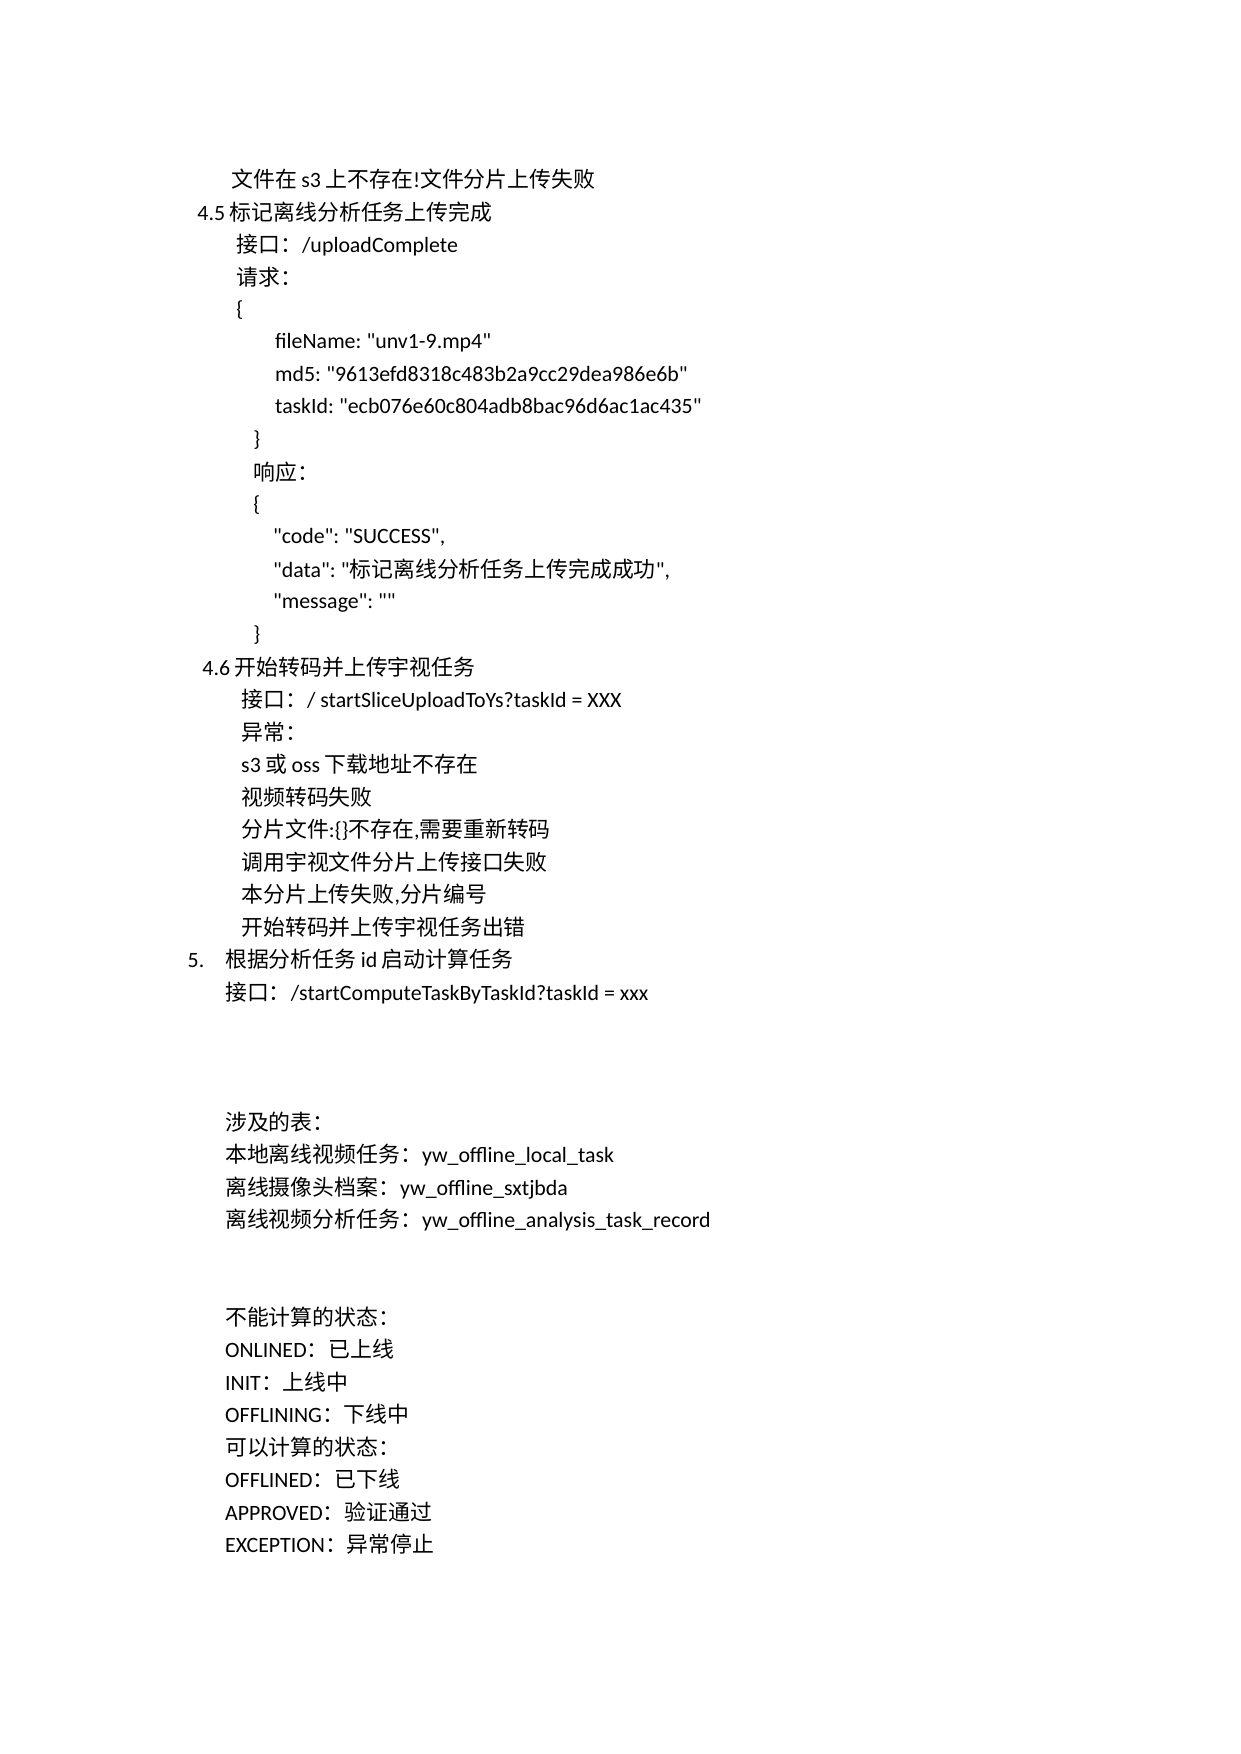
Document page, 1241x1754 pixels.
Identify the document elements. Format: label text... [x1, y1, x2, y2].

text 涉及的表： [225, 1104, 1053, 1137]
text } [187, 617, 1053, 649]
text 视频转码失败 [187, 779, 1053, 812]
text "message": "" [187, 584, 1053, 617]
text 离线摄像头档案：yw_offline_sxtjbda [225, 1169, 1053, 1202]
list 根据分析任务id启动计算任务 [187, 942, 1053, 974]
text 请求： [187, 259, 1053, 292]
text 文件在s3上不存在!文件分片上传失败 [187, 162, 1053, 194]
text 响应： [187, 454, 1053, 487]
text 离线视频分析任务：yw_offline_analysis_task_record [225, 1202, 1053, 1234]
text "code": "SUCCESS", [187, 519, 1053, 552]
text 调用宇视文件分片上传接口失败 [187, 844, 1053, 877]
text md5: "9613efd8318c483b2a9cc29dea986e6b" [231, 357, 1053, 389]
text 异常： [187, 714, 1053, 747]
text 接口：/startComputeTaskByTaskId?taskId = xxx [225, 974, 1053, 1007]
text { [187, 487, 1053, 519]
text s3或oss下载地址不存在 [187, 747, 1053, 779]
text OFFLINING：下线中 [225, 1397, 1053, 1429]
text 开始转码并上传宇视任务出错 [187, 909, 1053, 942]
text INIT：上线中 [225, 1364, 1053, 1397]
text taskId: "ecb076e60c804adb8bac96d6ac1ac435" [231, 389, 1053, 422]
text 接口：/ startSliceUploadToYs?taskId = XXX [187, 682, 1053, 714]
text 本分片上传失败,分片编号 [187, 877, 1053, 909]
text fileName: "unv1-9.mp4" [187, 324, 1053, 357]
text APPROVED：验证通过 [225, 1494, 1053, 1527]
text 4.6开始转码并上传宇视任务 [187, 649, 1053, 682]
text 接口：/uploadComplete [187, 227, 1053, 259]
text ONLINED：已上线 [225, 1332, 1053, 1364]
text } [187, 422, 1053, 454]
text EXCEPTION：异常停止 [225, 1527, 1053, 1559]
text 分片文件:{}不存在,需要重新转码 [187, 812, 1053, 844]
text 本地离线视频任务：yw_offline_local_task [225, 1137, 1053, 1169]
text 不能计算的状态： [225, 1299, 1053, 1332]
text "data": "标记离线分析任务上传完成成功", [187, 552, 1053, 584]
text 可以计算的状态： [225, 1429, 1053, 1462]
text { [187, 292, 1053, 324]
text OFFLINED：已下线 [225, 1462, 1053, 1494]
text 4.5标记离线分析任务上传完成 [187, 194, 1053, 227]
